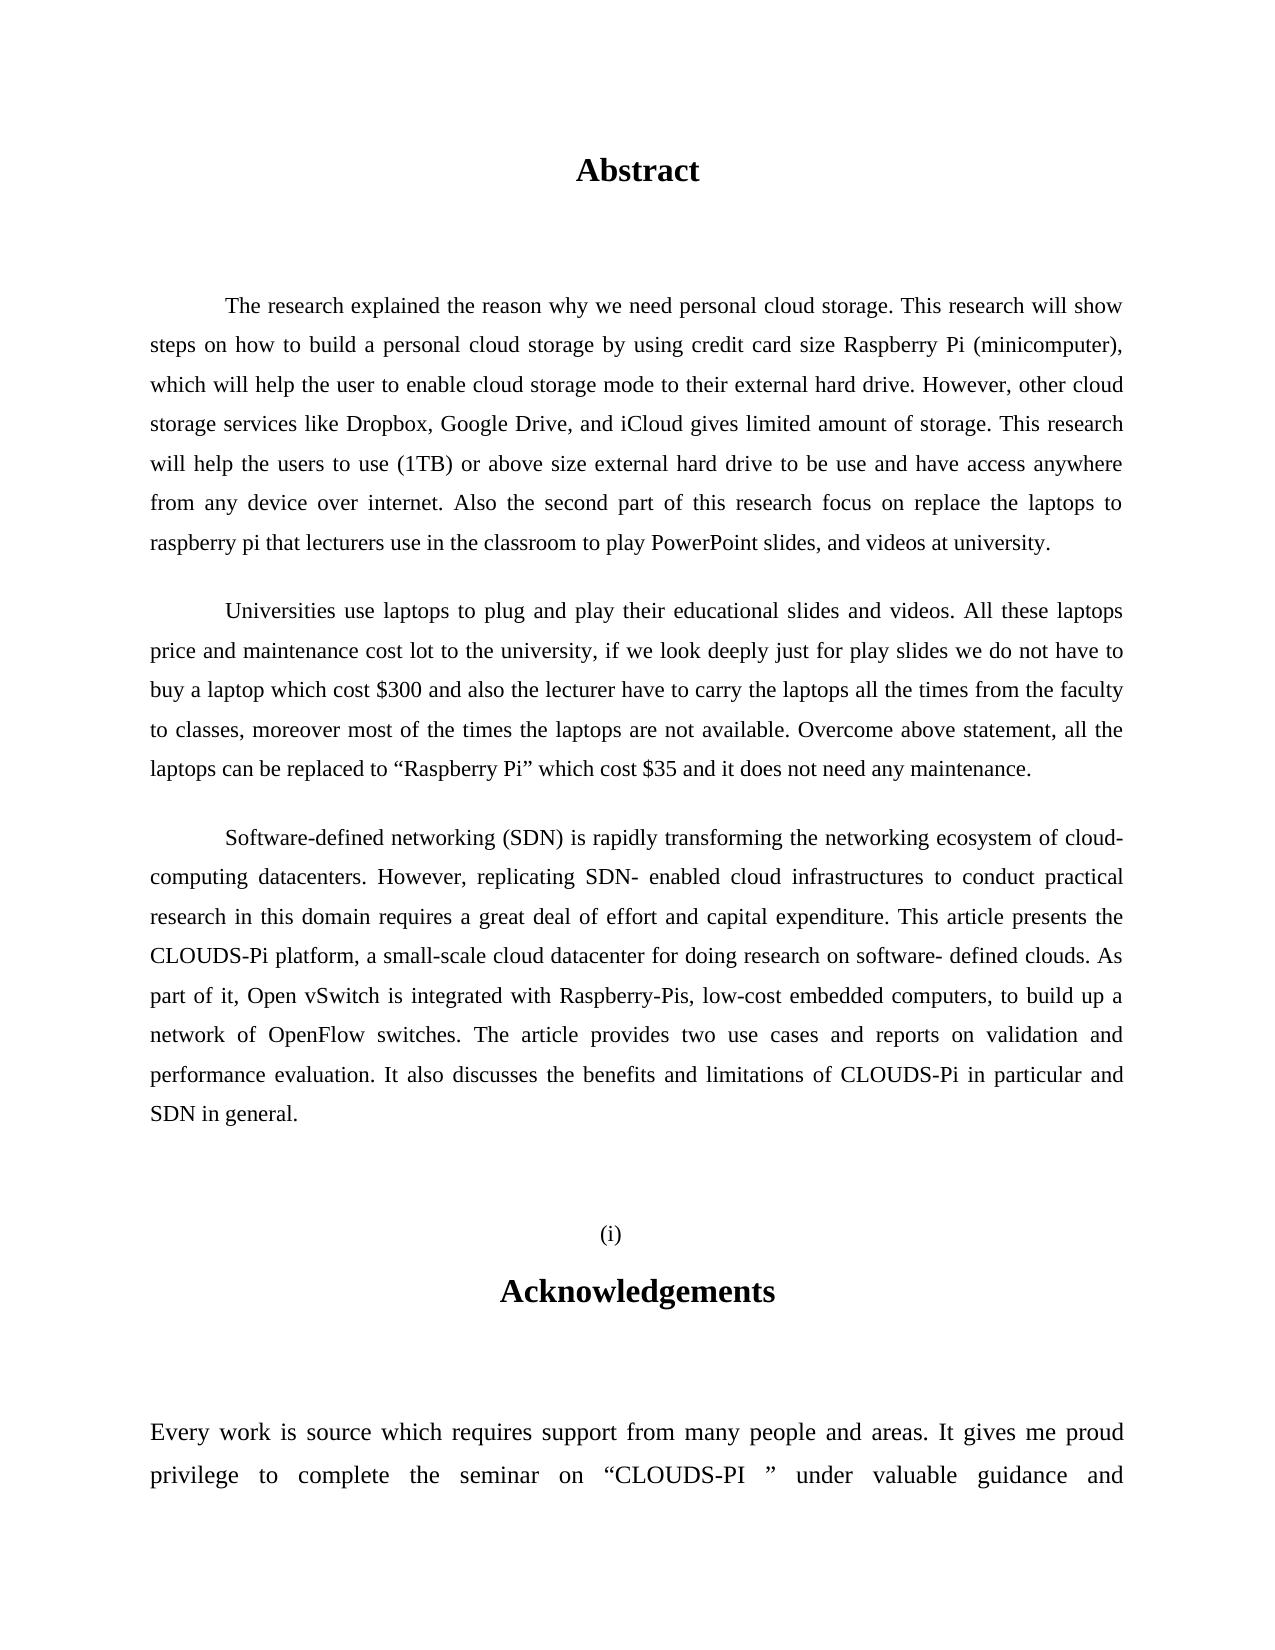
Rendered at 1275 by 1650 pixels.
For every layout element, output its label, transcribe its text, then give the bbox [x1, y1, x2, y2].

text The research explained the reason why we need personal cloud storage. This research will show steps on how to build a personal cloud storage by using credit card size Raspberry Pi (minicomputer), which will help the user to enable cloud storage mode to their external hard drive. However, other cloud storage services like Dropbox, Google Drive, and iCloud gives limited amount of storage. This research will help the users to use (1TB) or above size external hard drive to be use and have access anywhere from any device over internet. Also the second part of this research focus on replace the laptops to raspberry pi that lecturers use in the classroom to play PowerPoint slides, and videos at university. [150, 292, 1125, 555]
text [150, 1417, 1125, 1488]
text (i) [525, 1220, 1125, 1246]
text Acknowledgements [150, 1271, 1125, 1309]
text Software-defined networking (SDN) is rapidly transforming the networking ecosystem of cloud- computing datacenters. However, replicating SDN- enabled cloud infrastructures to conduct practical research in this domain requires a great deal of effort and capital expenditure. This article presents the CLOUDS-Pi platform, a small-scale cloud datacenter for doing research on software- defined clouds. As part of it, Open vSwitch is integrated with Raspberry-Pis, low-cost embedded computers, to build up a network of OpenFlow switches. The article provides two use cases and reports on validation and performance evaluation. It also discusses the benefits and limitations of CLOUDS-Pi in particular and SDN in general. [150, 824, 1125, 1127]
text Abstract [150, 150, 1125, 188]
text Universities use laptops to plug and play their educational slides and videos. All these laptops price and maintenance cost lot to the university, if we look deeply just for play slides we do not have to buy a laptop which cost $300 and also the lecturer have to carry the laptops all the times from the faculty to classes, moreover most of the times the laptops are not available. Overcome above statement, all the laptops can be replaced to “Raspberry Pi” which cost $35 and it does not need any maintenance. [150, 597, 1125, 782]
